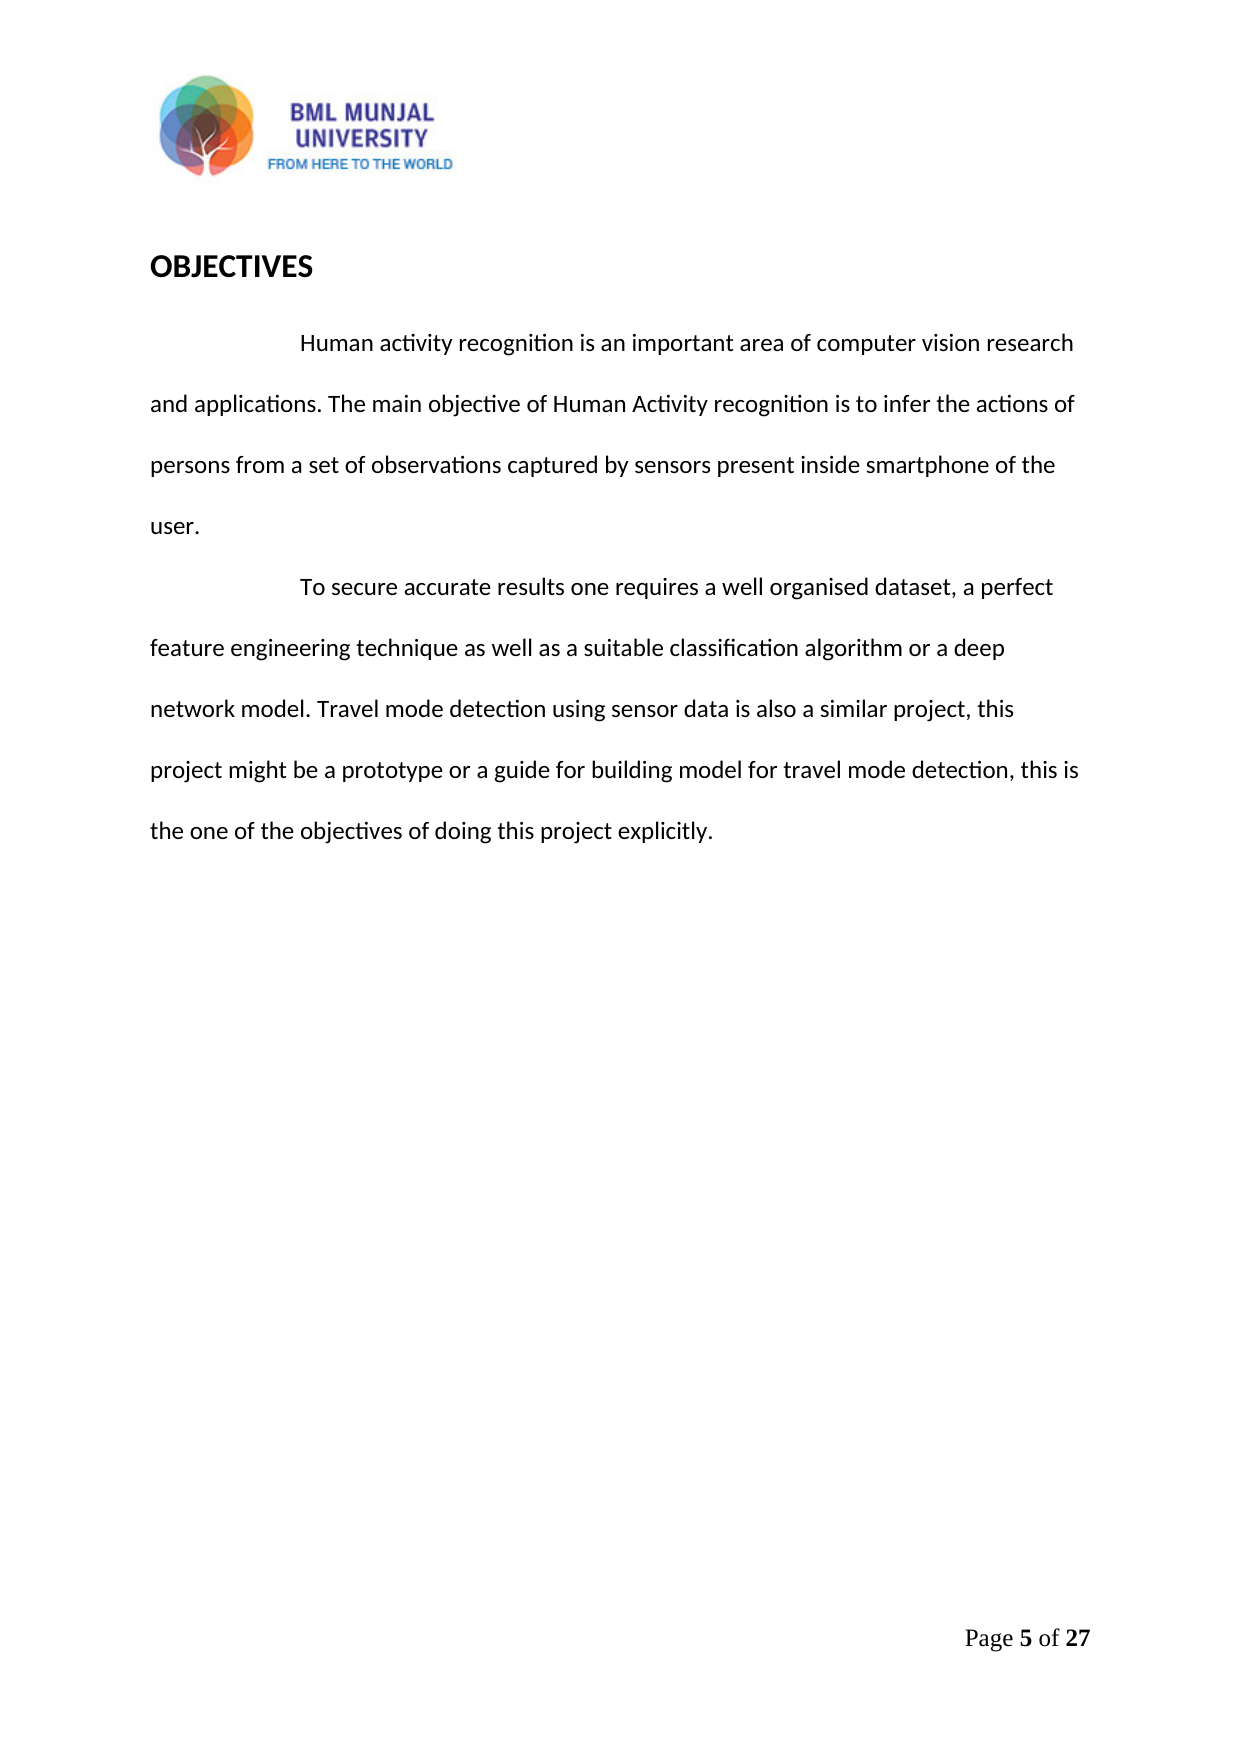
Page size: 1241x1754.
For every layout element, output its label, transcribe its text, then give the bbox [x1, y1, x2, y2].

text To secure accurate results one requires a well organised dataset, a perfect feature engineering technique as well as a suitable classification algorithm or a deep network model. Travel mode detection using sensor data is also a similar project, this project might be a prototype or a guide for building model for travel mode detection, this is the one of the objectives of doing this project explicitly. [150, 571, 1090, 846]
text OBJECTIVES [150, 245, 1090, 286]
picture [150, 73, 457, 185]
text Human activity recognition is an important area of computer vision research and applications. The main objective of Human Activity recognition is to infer the actions of persons from a set of observations captured by sensors present inside smartphone of the user. [150, 327, 1090, 541]
